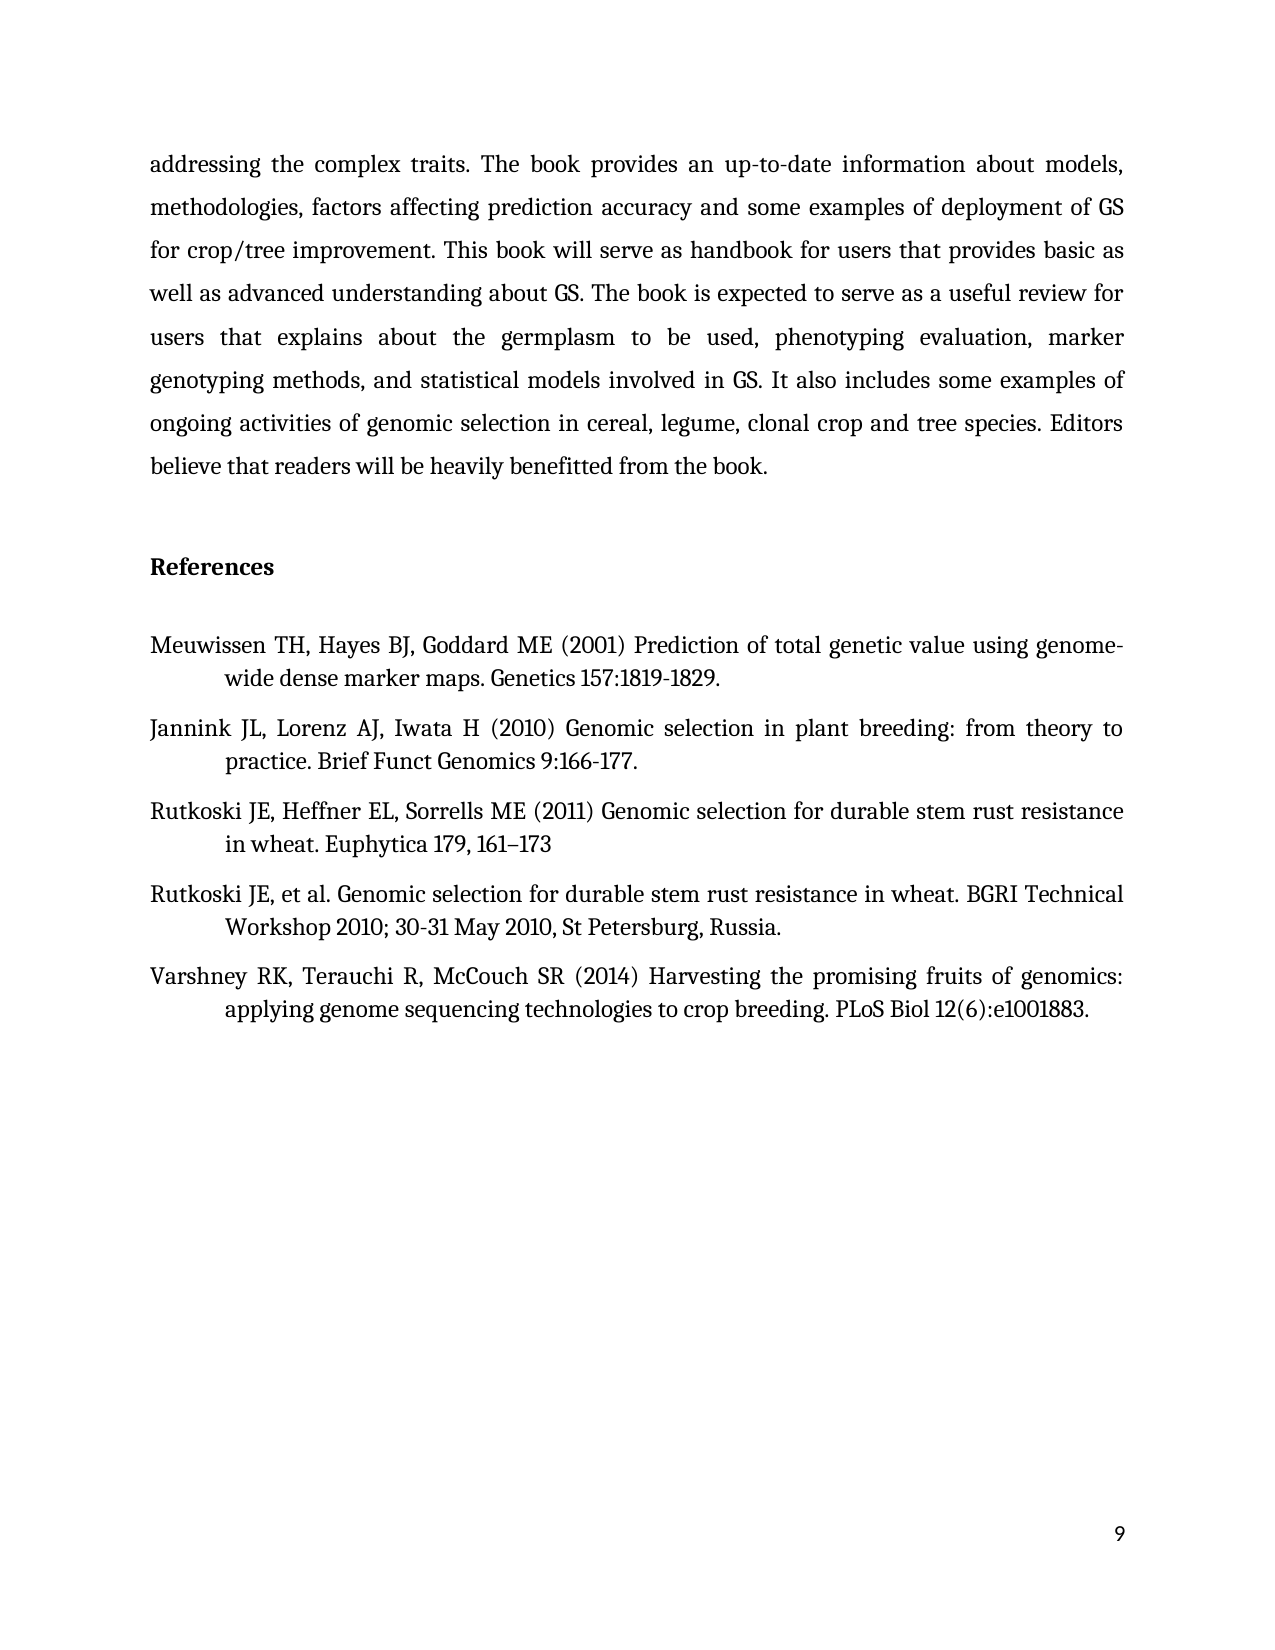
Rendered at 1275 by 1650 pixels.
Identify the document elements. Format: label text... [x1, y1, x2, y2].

text Rutkoski JE, Heffner EL, Sorrells ME (2011) Genomic selection for durable stem rust resistance in wheat. Euphytica 179, 161–173 [150, 797, 1125, 858]
text Rutkoski JE, et al. Genomic selection for durable stem rust resistance in wheat. BGRI Technical Workshop 2010; 30-31 May 2010, St Petersburg, Russia. [150, 879, 1125, 941]
text References [150, 553, 1125, 582]
text Meuwissen TH, Hayes BJ, Goddard ME (2001) Prediction of total genetic value using genome-wide dense marker maps. Genetics 157:1819-1829. [150, 631, 1125, 693]
text Jannink JL, Lorenz AJ, Iwata H (2010) Genomic selection in plant breeding: from theory to practice. Brief Funct Genomics 9:166-177. [150, 714, 1125, 776]
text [150, 150, 1125, 481]
text Varshney RK, Terauchi R, McCouch SR (2014) Harvesting the promising fruits of genomics: applying genome sequencing technologies to crop breeding. PLoS Biol 12(6):e1001883. [150, 962, 1125, 1024]
